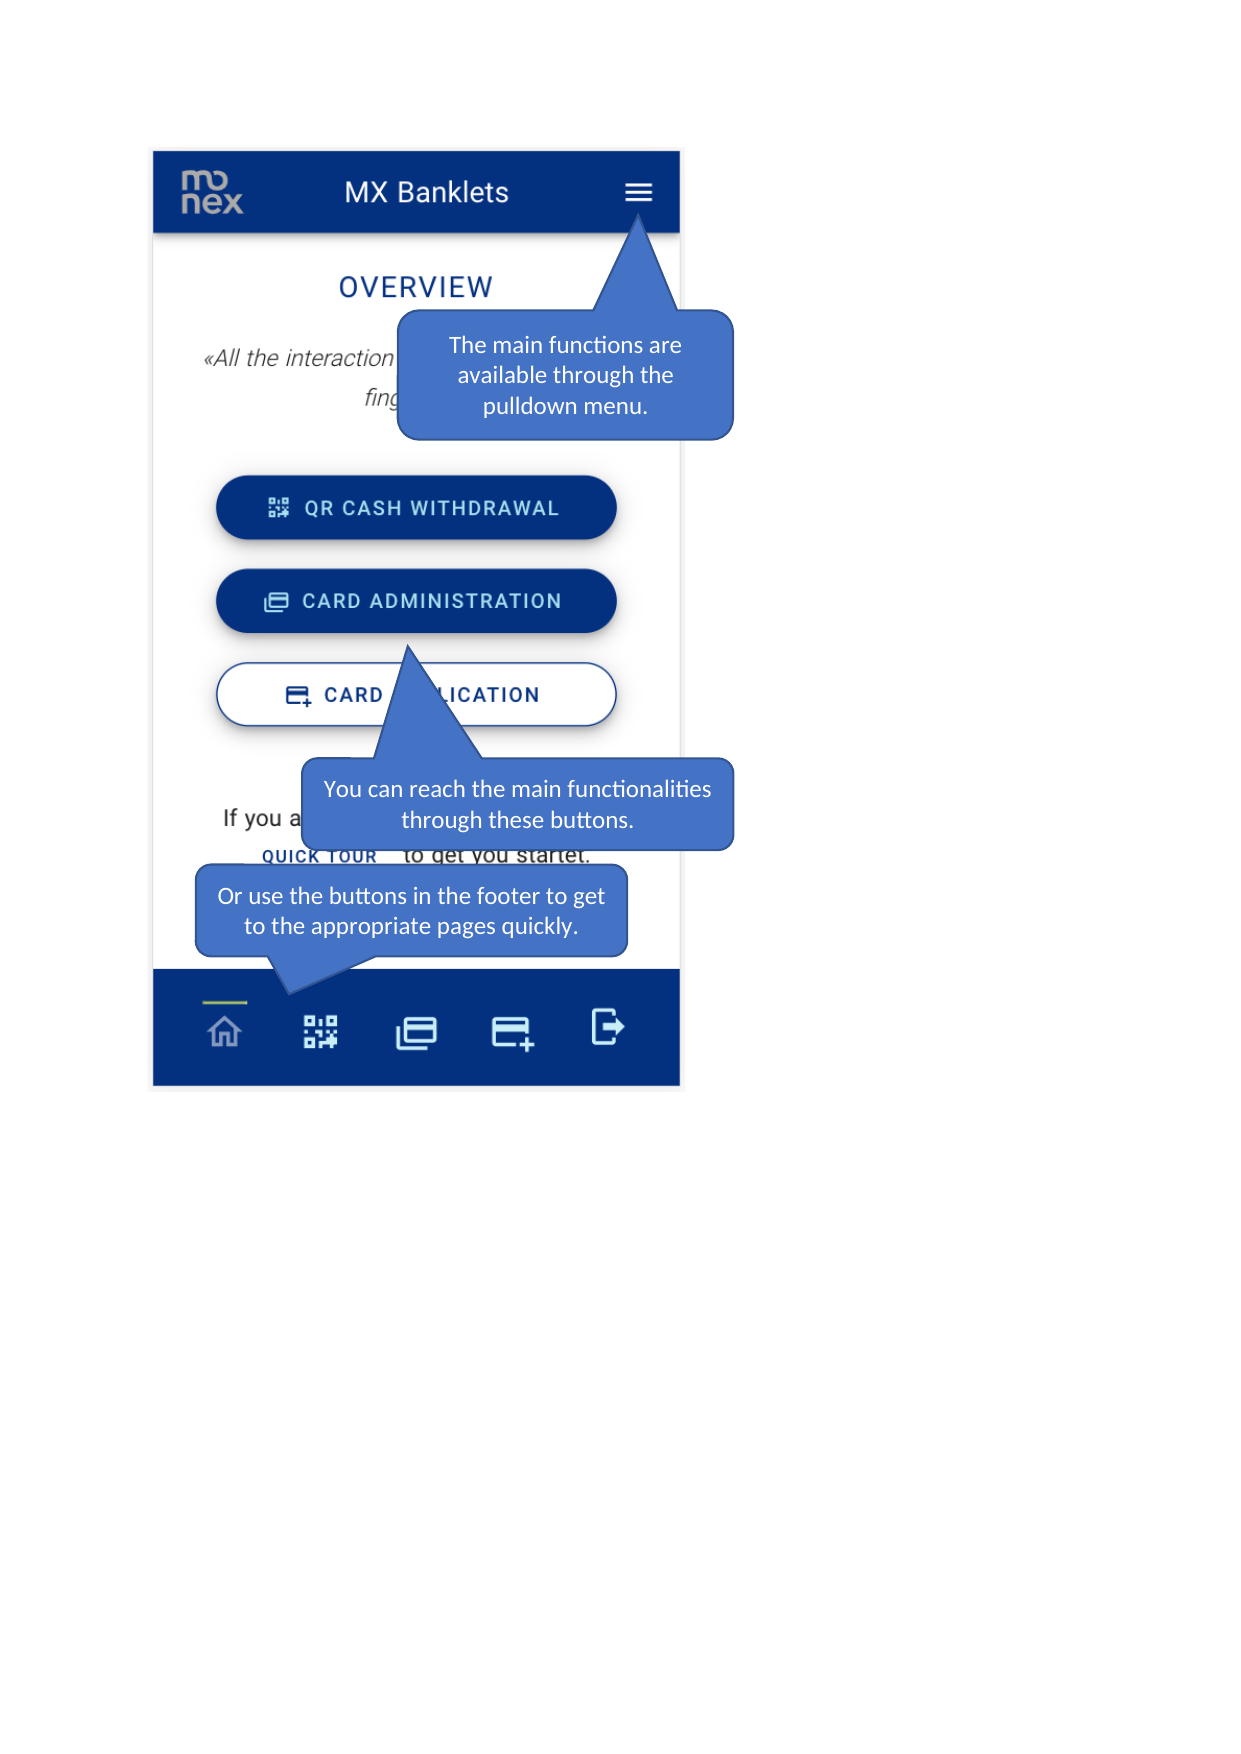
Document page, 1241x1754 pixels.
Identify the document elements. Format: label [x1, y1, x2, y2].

picture [147, 147, 685, 1092]
